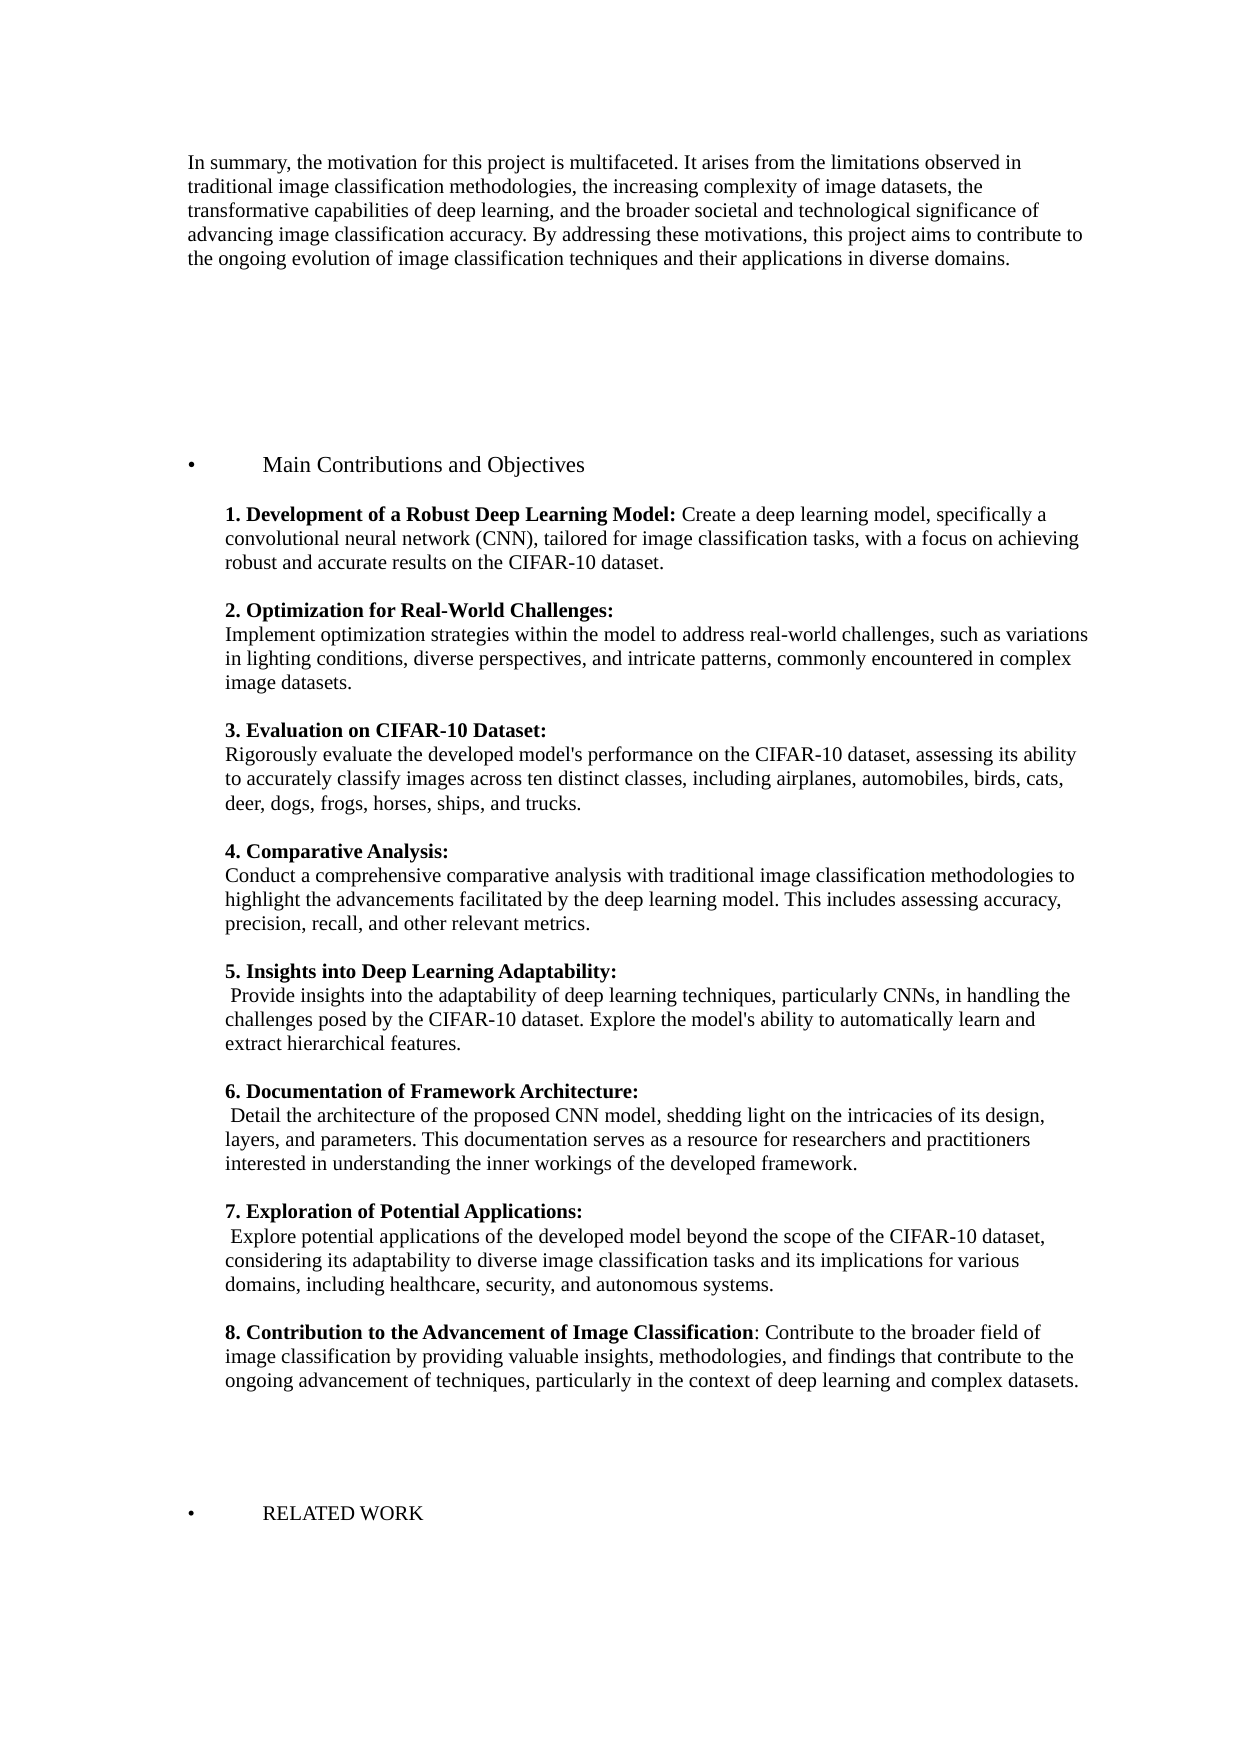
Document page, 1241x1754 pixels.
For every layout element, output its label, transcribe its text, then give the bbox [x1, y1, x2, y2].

text Explore potential applications of the developed model beyond the scope of the CIFAR-10 dataset, considering its adaptability to diverse image classification tasks and its implications for various domains, including healthcare, security, and autonomous systems. [225, 1223, 1090, 1296]
text Implement optimization strategies within the model to address real-world challenges, such as variations in lighting conditions, diverse perspectives, and intricate patterns, commonly encountered in complex image datasets. [225, 622, 1090, 694]
text In summary, the motivation for this project is multifaceted. It arises from the limitations observed in traditional image classification methodologies, the increasing complexity of image datasets, the transformative capabilities of deep learning, and the broader societal and technological significance of advancing image classification accuracy. By addressing these motivations, this project aims to contribute to the ongoing evolution of image classification techniques and their applications in diverse domains. [187, 150, 1090, 270]
text 4. Comparative Analysis: [225, 838, 1090, 863]
list Main Contributions and Objectives [187, 451, 1090, 478]
text Provide insights into the adaptability of deep learning techniques, particularly CNNs, in handling the challenges posed by the CIFAR-10 dataset. Explore the model's ability to automatically learn and extract hierarchical features. [225, 983, 1090, 1055]
text 1. Development of a Robust Deep Learning Model: Create a deep learning model, specifically a convolutional neural network (CNN), tailored for image classification tasks, with a focus on achieving robust and accurate results on the CIFAR-10 dataset. [225, 502, 1090, 574]
text 6. Documentation of Framework Architecture: [225, 1079, 1090, 1103]
text 3. Evaluation on CIFAR-10 Dataset: [225, 718, 1090, 742]
list RELATED WORK [187, 1501, 1090, 1525]
text Detail the architecture of the proposed CNN model, shedding light on the intricacies of its design, layers, and parameters. This documentation serves as a resource for researchers and practitioners interested in understanding the inner workings of the developed framework. [225, 1103, 1090, 1175]
text 8. Contribution to the Advancement of Image Classification: Contribute to the broader field of image classification by providing valuable insights, methodologies, and findings that contribute to the ongoing advancement of techniques, particularly in the context of deep learning and complex datasets. [225, 1320, 1090, 1392]
text 2. Optimization for Real-World Challenges: [225, 598, 1090, 622]
text Rigorously evaluate the developed model's performance on the CIFAR-10 dataset, assessing its ability to accurately classify images across ten distinct classes, including airplanes, automobiles, birds, cats, deer, dogs, frogs, horses, ships, and trucks. [225, 742, 1090, 814]
text Conduct a comprehensive comparative analysis with traditional image classification methodologies to highlight the advancements facilitated by the deep learning model. This includes assessing accuracy, precision, recall, and other relevant metrics. [225, 863, 1090, 935]
text 5. Insights into Deep Learning Adaptability: [225, 959, 1090, 983]
text 7. Exploration of Potential Applications: [225, 1199, 1090, 1223]
